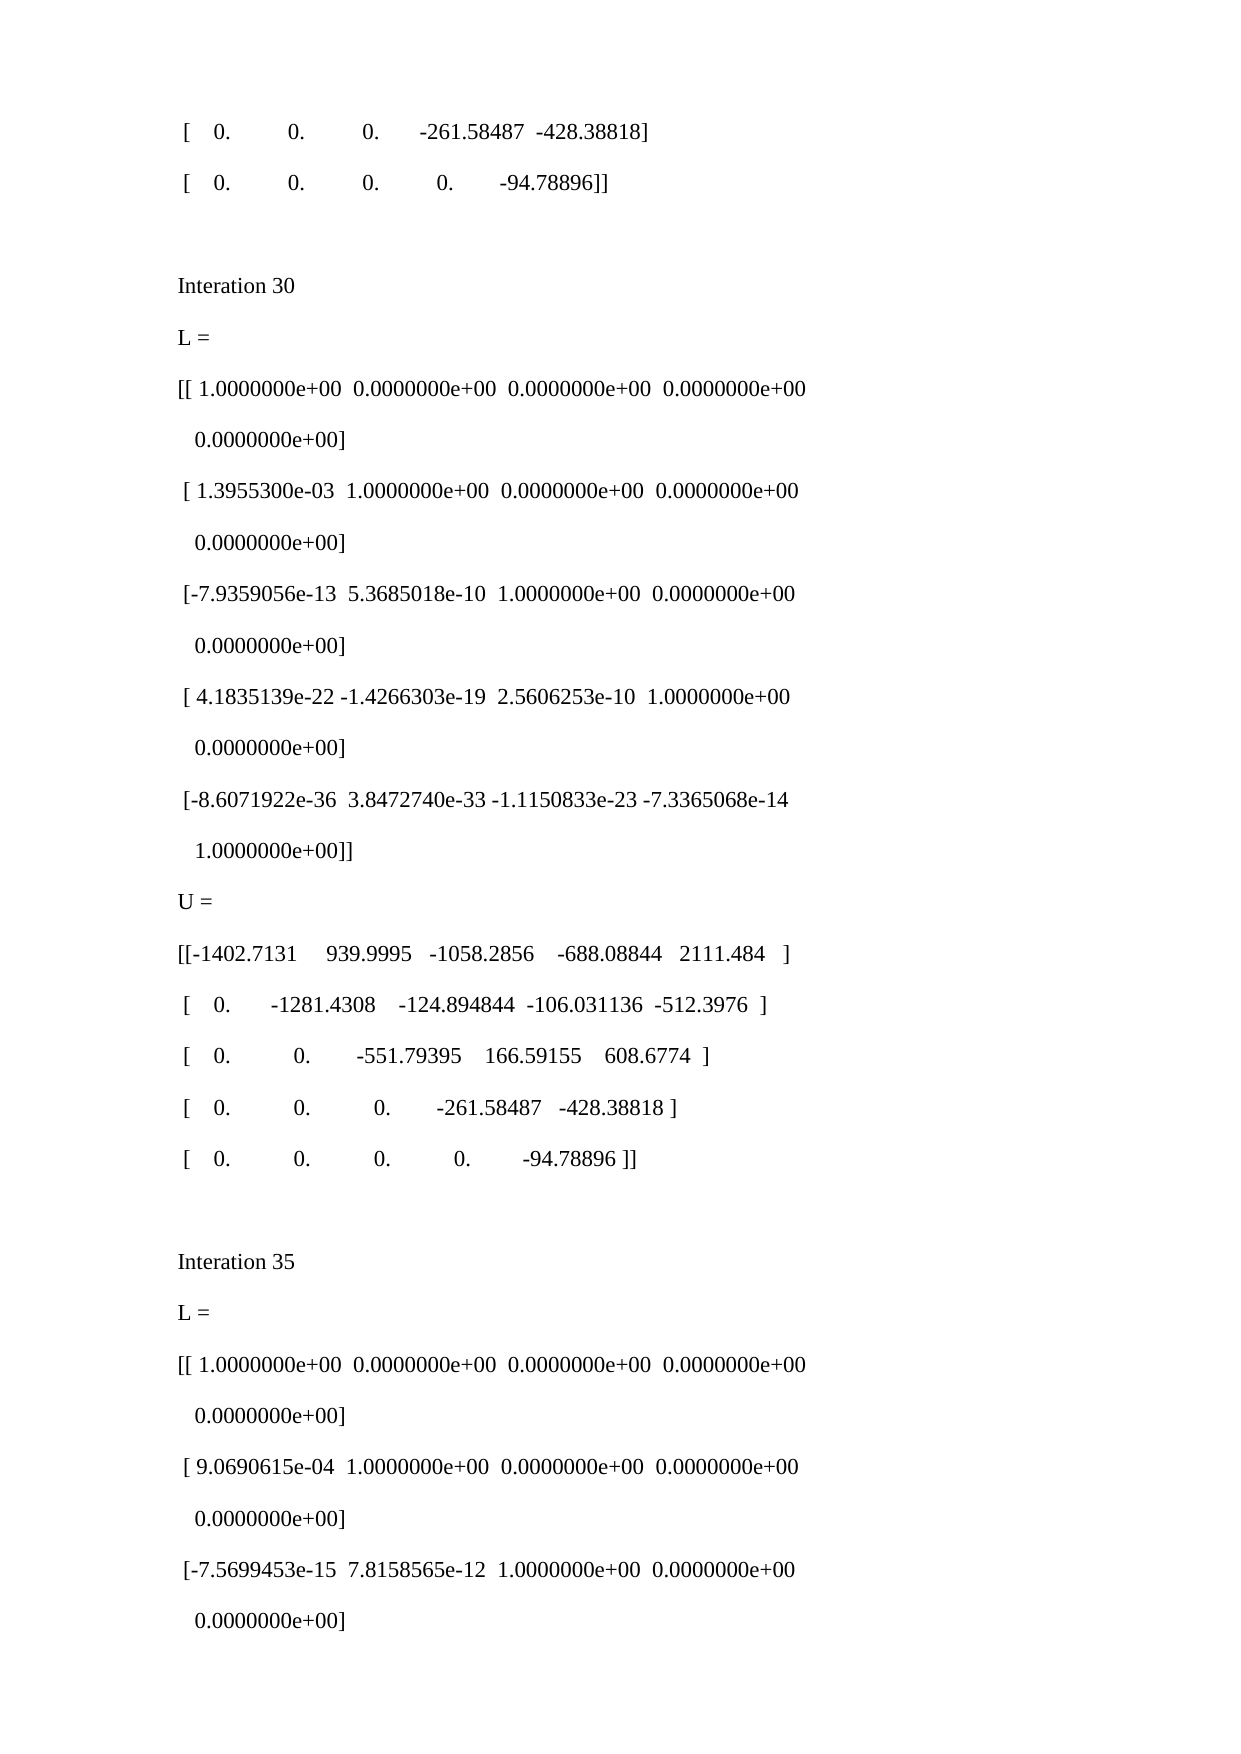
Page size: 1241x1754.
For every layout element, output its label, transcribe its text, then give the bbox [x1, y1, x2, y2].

text [ 0. 0. 0. -261.58487 -428.38818 ] [177, 1094, 1152, 1120]
text L = [177, 323, 1152, 350]
text 1.0000000e+00]] [177, 837, 1152, 863]
text 0.0000000e+00] [177, 1402, 1152, 1428]
text [[-1402.7131 939.9995 -1058.2856 -688.08844 2111.484 ] [177, 940, 1152, 966]
text [ 0. 0. 0. -261.58487 -428.38818] [177, 118, 1152, 144]
text 0.0000000e+00] [177, 426, 1152, 453]
text 0.0000000e+00] [177, 529, 1152, 555]
text 0.0000000e+00] [177, 734, 1152, 761]
text [ 0. -1281.4308 -124.894844 -106.031136 -512.3976 ] [177, 991, 1152, 1017]
text Interation 30 [177, 272, 1152, 298]
text 0.0000000e+00] [177, 1505, 1152, 1531]
text [ 4.1835139e-22 -1.4266303e-19 2.5606253e-10 1.0000000e+00 [177, 683, 1152, 709]
text [ 0. 0. 0. 0. -94.78896 ]] [177, 1145, 1152, 1172]
text L = [177, 1299, 1152, 1326]
text [ 0. 0. 0. 0. -94.78896]] [177, 169, 1152, 196]
text [[ 1.0000000e+00 0.0000000e+00 0.0000000e+00 0.0000000e+00 [177, 1351, 1152, 1377]
text [-8.6071922e-36 3.8472740e-33 -1.1150833e-23 -7.3365068e-14 [177, 786, 1152, 812]
text 0.0000000e+00] [177, 632, 1152, 658]
text Interation 35 [177, 1248, 1152, 1274]
text [-7.5699453e-15 7.8158565e-12 1.0000000e+00 0.0000000e+00 [177, 1556, 1152, 1582]
text [ 1.3955300e-03 1.0000000e+00 0.0000000e+00 0.0000000e+00 [177, 478, 1152, 504]
text U = [177, 888, 1152, 915]
text [ 0. 0. -551.79395 166.59155 608.6774 ] [177, 1042, 1152, 1069]
text [-7.9359056e-13 5.3685018e-10 1.0000000e+00 0.0000000e+00 [177, 580, 1152, 607]
text [ 9.0690615e-04 1.0000000e+00 0.0000000e+00 0.0000000e+00 [177, 1453, 1152, 1480]
text 0.0000000e+00] [177, 1607, 1152, 1634]
text [[ 1.0000000e+00 0.0000000e+00 0.0000000e+00 0.0000000e+00 [177, 375, 1152, 401]
